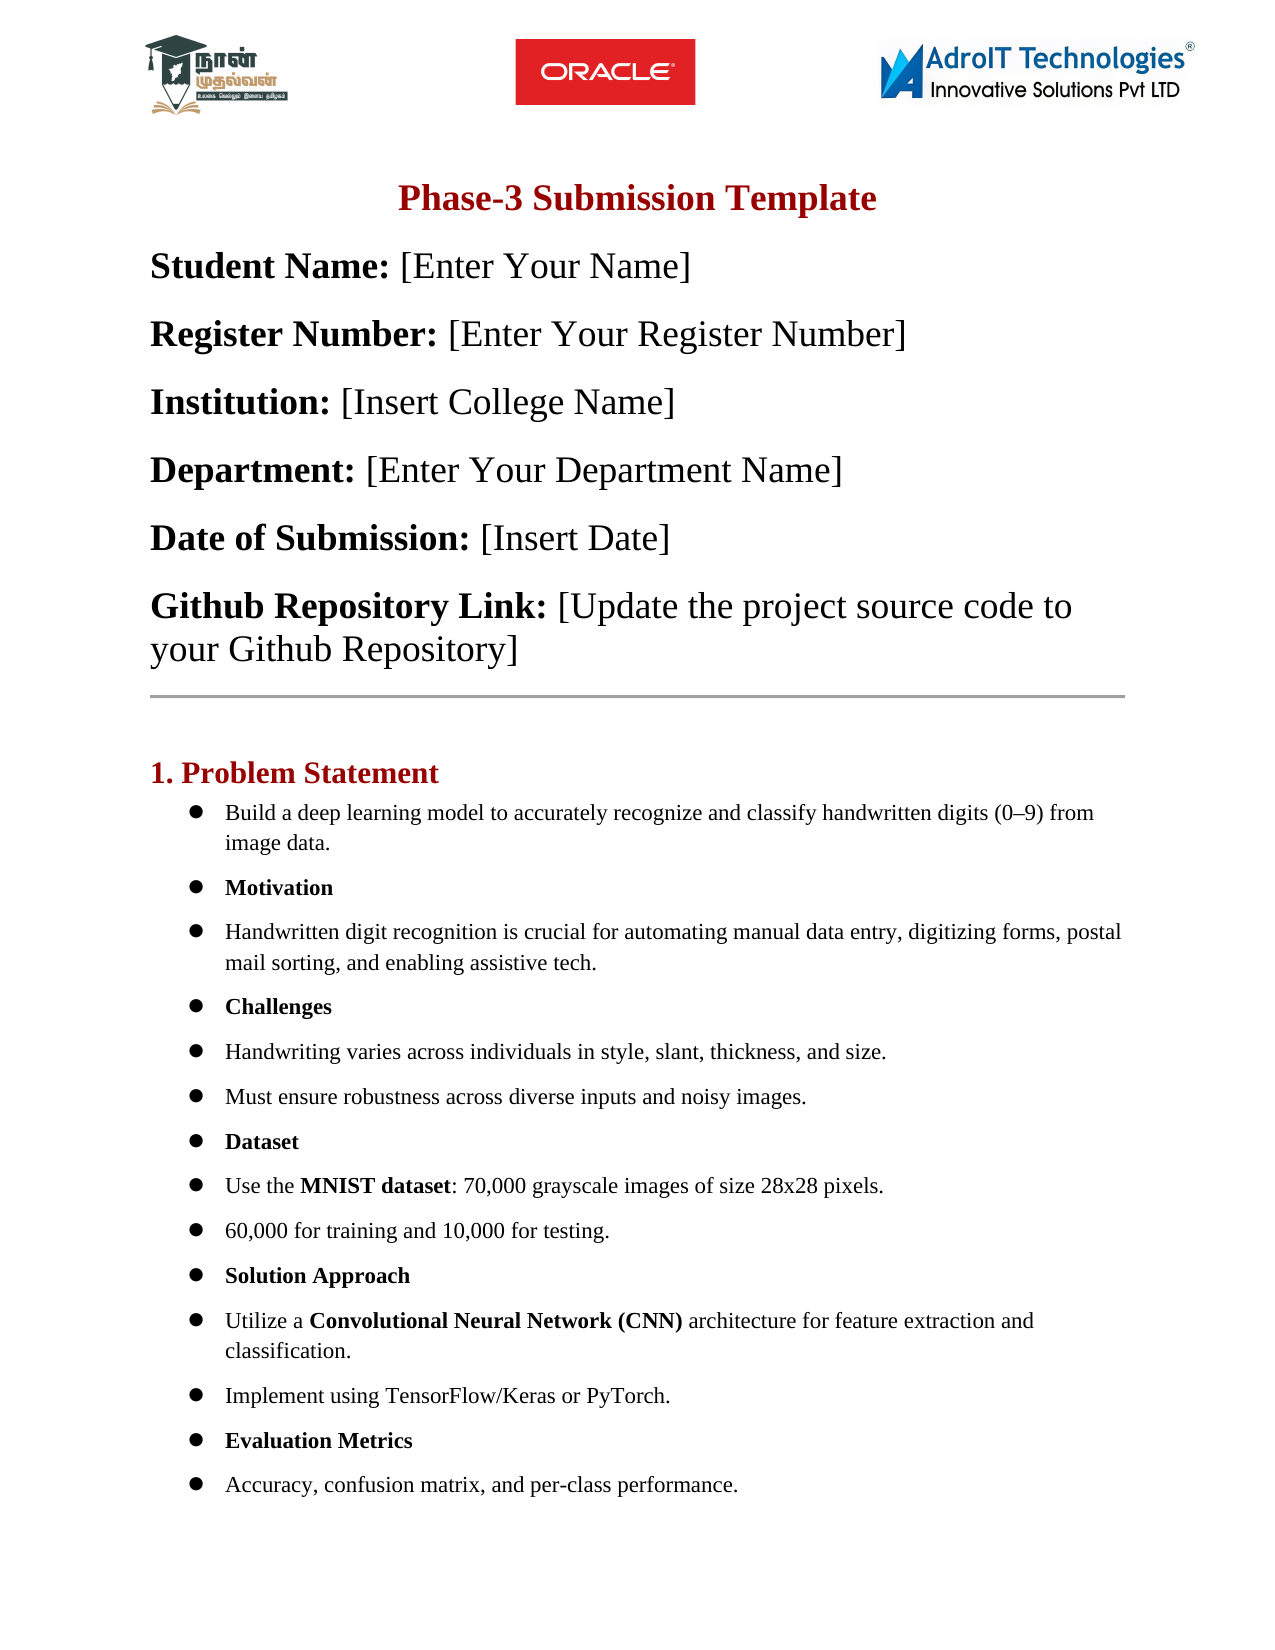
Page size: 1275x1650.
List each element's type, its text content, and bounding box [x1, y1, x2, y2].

list Build a deep learning model to accurately recognize and classify handwritten digits (0–9) from image data. [187, 799, 1125, 855]
list Solution Approach [187, 1262, 1125, 1288]
picture [878, 39, 1197, 105]
picture [515, 39, 696, 105]
list Utilize a Convolutional Neural Network (CNN) architecture for feature extraction and classification. [187, 1307, 1125, 1363]
list Handwriting varies across individuals in style, slant, thickness, and size. [187, 1038, 1125, 1064]
text Register Number: [Enter Your Register Number] [150, 311, 1125, 354]
picture [140, 31, 290, 118]
text Github Repository Link: [Update the project source code to your Github Repository] [150, 584, 1125, 670]
list Challenges [187, 993, 1125, 1020]
list Implement using TensorFlow/Keras or PyTorch. [187, 1382, 1125, 1408]
list Motivation [187, 874, 1125, 900]
list Must ensure robustness across diverse inputs and noisy images. [187, 1083, 1125, 1109]
subtitle 1. Problem Statement [150, 754, 1125, 790]
text Institution: [Insert College Name] [150, 379, 1125, 422]
list 60,000 for training and 10,000 for testing. [187, 1217, 1125, 1244]
list Dataset [187, 1128, 1125, 1154]
text Date of Submission: [Insert Date] [150, 516, 1125, 559]
text Department: [Enter Your Department Name] [150, 447, 1125, 491]
list Accuracy, confusion matrix, and per-class performance. [187, 1472, 1125, 1498]
text Student Name: [Enter Your Name] [150, 243, 1125, 286]
text Phase-3 Submission Template [150, 175, 1125, 218]
list Handwritten digit recognition is crucial for automating manual data entry, digitizing forms, postal mail sorting, and enabling assistive tech. [187, 918, 1125, 975]
list Use the MNIST dataset: 70,000 grayscale images of size 28x28 pixels. [187, 1173, 1125, 1199]
list Evaluation Metrics [187, 1427, 1125, 1453]
